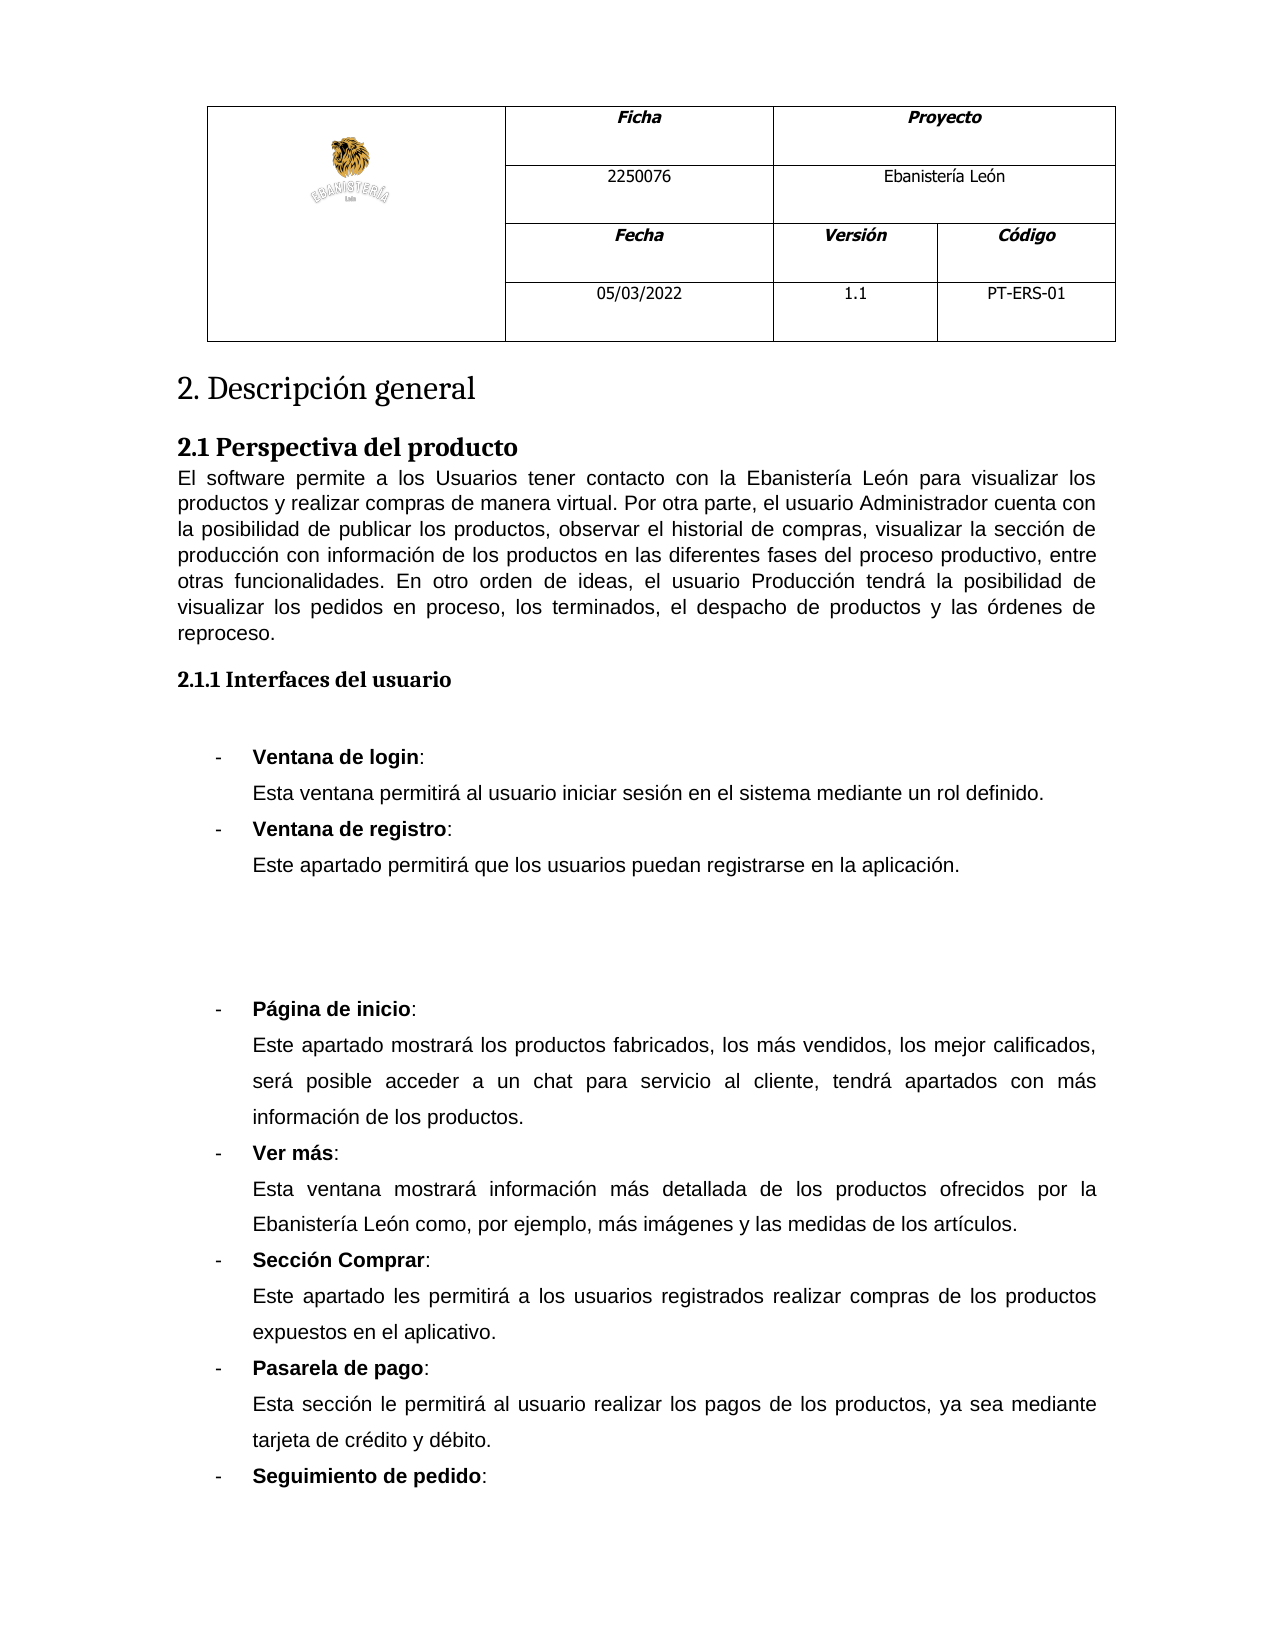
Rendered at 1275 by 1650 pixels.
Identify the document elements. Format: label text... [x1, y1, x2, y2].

list Página de inicio: [215, 997, 1098, 1021]
list Pasarela de pago: [215, 1356, 1098, 1380]
subtitle 2.1 Perspectiva del producto [177, 432, 1098, 463]
list Ventana de login: [215, 745, 1098, 769]
text El software permite a los Usuarios tener contacto con la Ebanistería León para visualizar los productos y realizar compras de manera virtual. Por otra parte, el usuario Administrador cuenta con la posibilidad de publicar los productos, observar el historial de compras, visualizar la sección de producción con información de los productos en las diferentes fases del proceso productivo, entre otras funcionalidades. En otro orden de ideas, el usuario Producción tendrá la posibilidad de visualizar los pedidos en proceso, los terminados, el despacho de productos y las órdenes de reproceso. [177, 465, 1098, 644]
text Este apartado les permitirá a los usuarios registrados realizar compras de los productos expuestos en el aplicativo. [252, 1284, 1098, 1344]
picture [293, 112, 408, 227]
subtitle 2. Descripción general [177, 370, 1098, 408]
text Esta ventana mostrará información más detallada de los productos ofrecidos por la Ebanistería León como, por ejemplo, más imágenes y las medidas de los artículos. [252, 1176, 1098, 1236]
text Esta sección le permitirá al usuario realizar los pagos de los productos, ya sea mediante tarjeta de crédito y débito. [252, 1392, 1098, 1452]
list Sección Comprar: [215, 1248, 1098, 1272]
list Ventana de registro: [215, 817, 1098, 841]
text Este apartado mostrará los productos fabricados, los más vendidos, los mejor calificados, será posible acceder a un chat para servicio al cliente, tendrá apartados con más información de los productos. [252, 1033, 1098, 1128]
list Ver más: [215, 1140, 1098, 1164]
text Este apartado permitirá que los usuarios puedan registrarse en la aplicación. [252, 853, 1098, 877]
subtitle 2.1.1 Interfaces del usuario [177, 667, 1098, 693]
text Esta ventana permitirá al usuario iniciar sesión en el sistema mediante un rol definido. [252, 781, 1098, 805]
list Seguimiento de pedido: [215, 1464, 1098, 1488]
